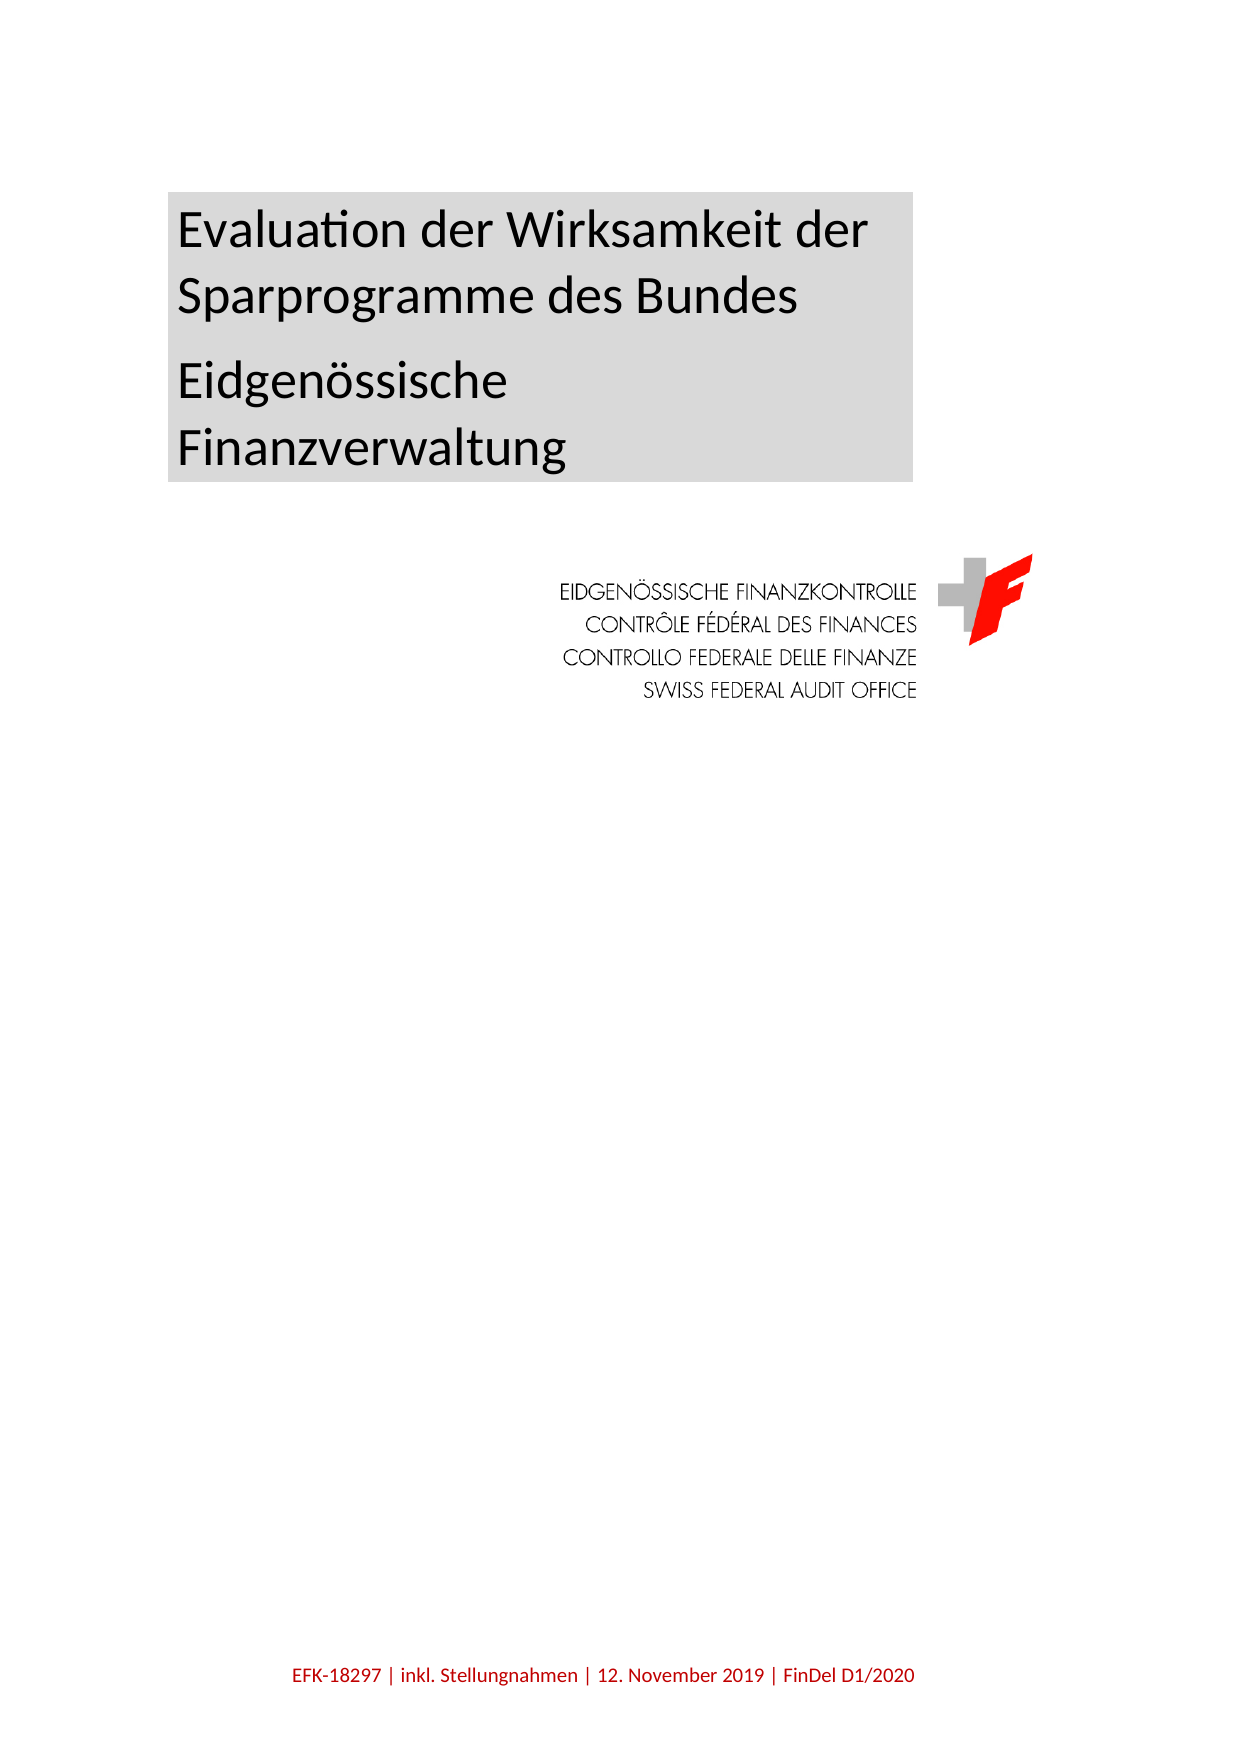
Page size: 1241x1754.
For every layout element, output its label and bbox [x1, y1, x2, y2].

picture [561, 553, 1033, 698]
